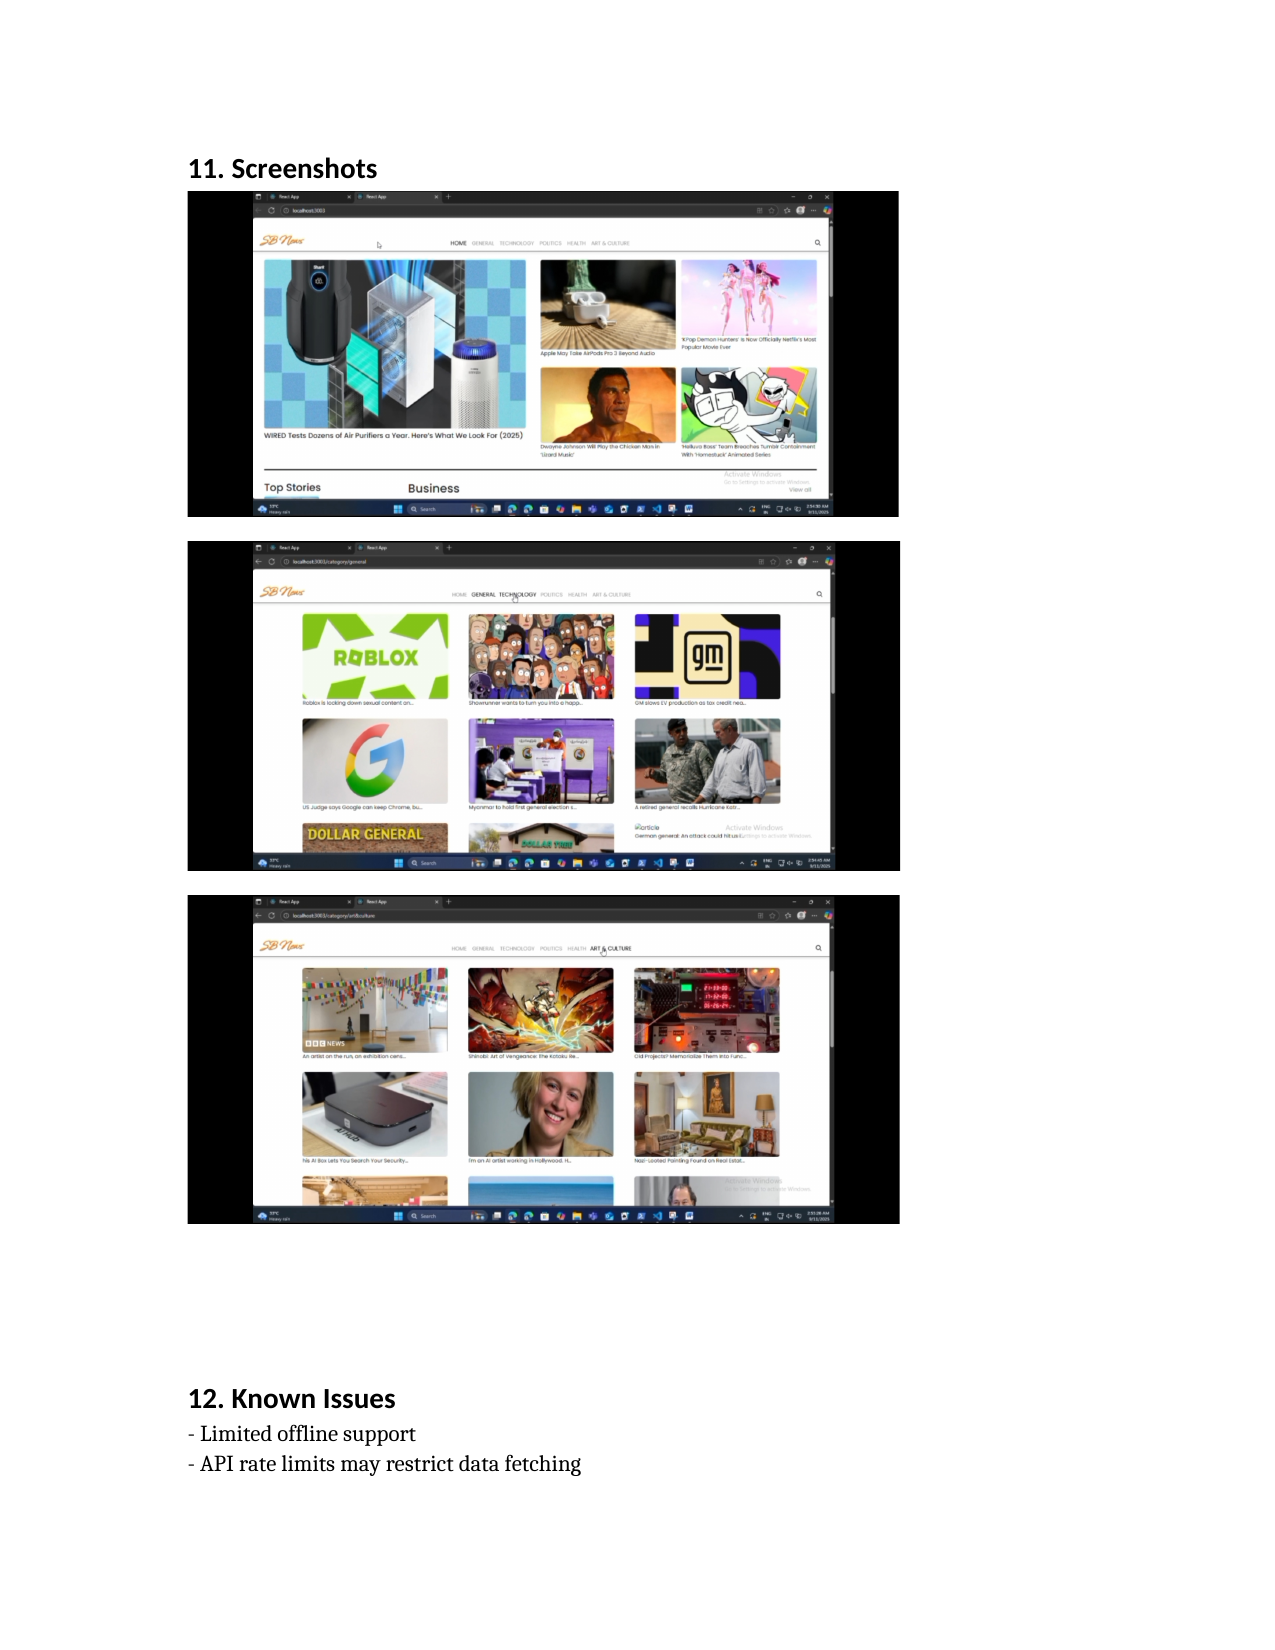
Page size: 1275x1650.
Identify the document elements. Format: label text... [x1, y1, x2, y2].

picture [187, 541, 901, 871]
text - Limited offline support - API rate limits may restrict data fetching [187, 1421, 1087, 1477]
picture [187, 895, 900, 1224]
subtitle 11. Screenshots [187, 150, 1087, 186]
picture [187, 191, 899, 517]
subtitle 12. Known Issues [187, 1380, 1087, 1415]
